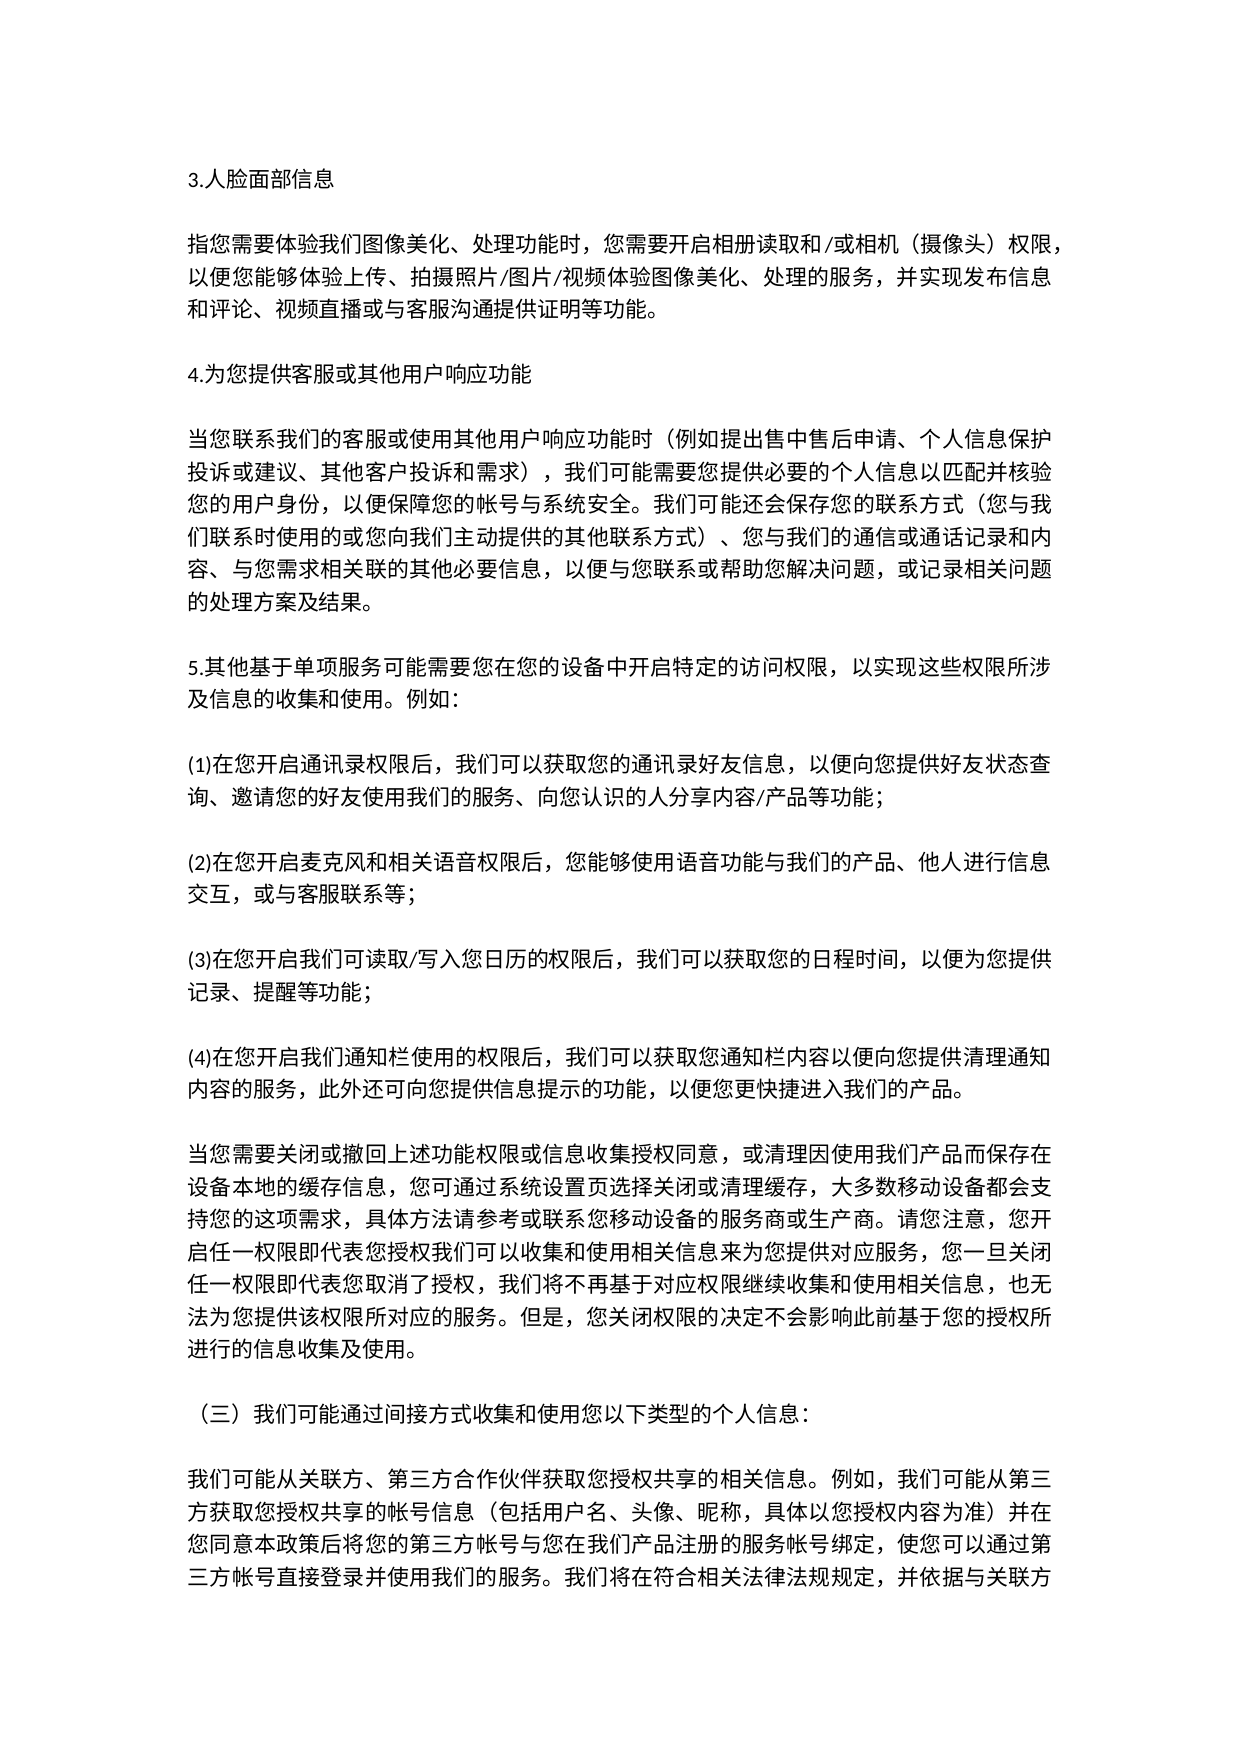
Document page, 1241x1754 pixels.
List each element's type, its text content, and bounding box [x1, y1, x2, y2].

text (1)在您开启通讯录权限后，我们可以获取您的通讯录好友信息，以便向您提供好友状态查询、邀请您的好友使用我们的服务、向您认识的人分享内容/产品等功能； [187, 747, 1053, 812]
text (2)在您开启麦克风和相关语音权限后，您能够使用语音功能与我们的产品、他人进行信息交互，或与客服联系等； [187, 844, 1053, 909]
text 3.人脸面部信息 [187, 162, 1053, 194]
text (3)在您开启我们可读取/写入您日历的权限后，我们可以获取您的日程时间，以便为您提供记录、提醒等功能； [187, 942, 1053, 1007]
text 指您需要体验我们图像美化、处理功能时，您需要开启相册读取和/或相机（摄像头）权限，以便您能够体验上传、拍摄照片/图片/视频体验图像美化、处理的服务，并实现发布信息和评论、视频直播或与客服沟通提供证明等功能。 [187, 227, 1053, 324]
text (4)在您开启我们通知栏使用的权限后，我们可以获取您通知栏内容以便向您提供清理通知内容的服务，此外还可向您提供信息提示的功能，以便您更快捷进入我们的产品。 [187, 1039, 1053, 1104]
text 4.为您提供客服或其他用户响应功能 [187, 357, 1053, 389]
text 当您联系我们的客服或使用其他用户响应功能时（例如提出售中售后申请、个人信息保护投诉或建议、其他客户投诉和需求），我们可能需要您提供必要的个人信息以匹配并核验您的用户身份，以便保障您的帐号与系统安全。我们可能还会保存您的联系方式（您与我们联系时使用的或您向我们主动提供的其他联系方式）、您与我们的通信或通话记录和内容、与您需求相关联的其他必要信息，以便与您联系或帮助您解决问题，或记录相关问题的处理方案及结果。 [187, 422, 1053, 617]
text 当您需要关闭或撤回上述功能权限或信息收集授权同意，或清理因使用我们产品而保存在设备本地的缓存信息，您可通过系统设置页选择关闭或清理缓存，大多数移动设备都会支持您的这项需求，具体方法请参考或联系您移动设备的服务商或生产商。请您注意，您开启任一权限即代表您授权我们可以收集和使用相关信息来为您提供对应服务，您一旦关闭任一权限即代表您取消了授权，我们将不再基于对应权限继续收集和使用相关信息，也无法为您提供该权限所对应的服务。但是，您关闭权限的决定不会影响此前基于您的授权所进行的信息收集及使用。 [187, 1137, 1053, 1364]
text （三）我们可能通过间接方式收集和使用您以下类型的个人信息： [187, 1397, 1053, 1429]
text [187, 1462, 1053, 1592]
text 5.其他基于单项服务可能需要您在您的设备中开启特定的访问权限，以实现这些权限所涉及信息的收集和使用。例如： [187, 649, 1053, 714]
